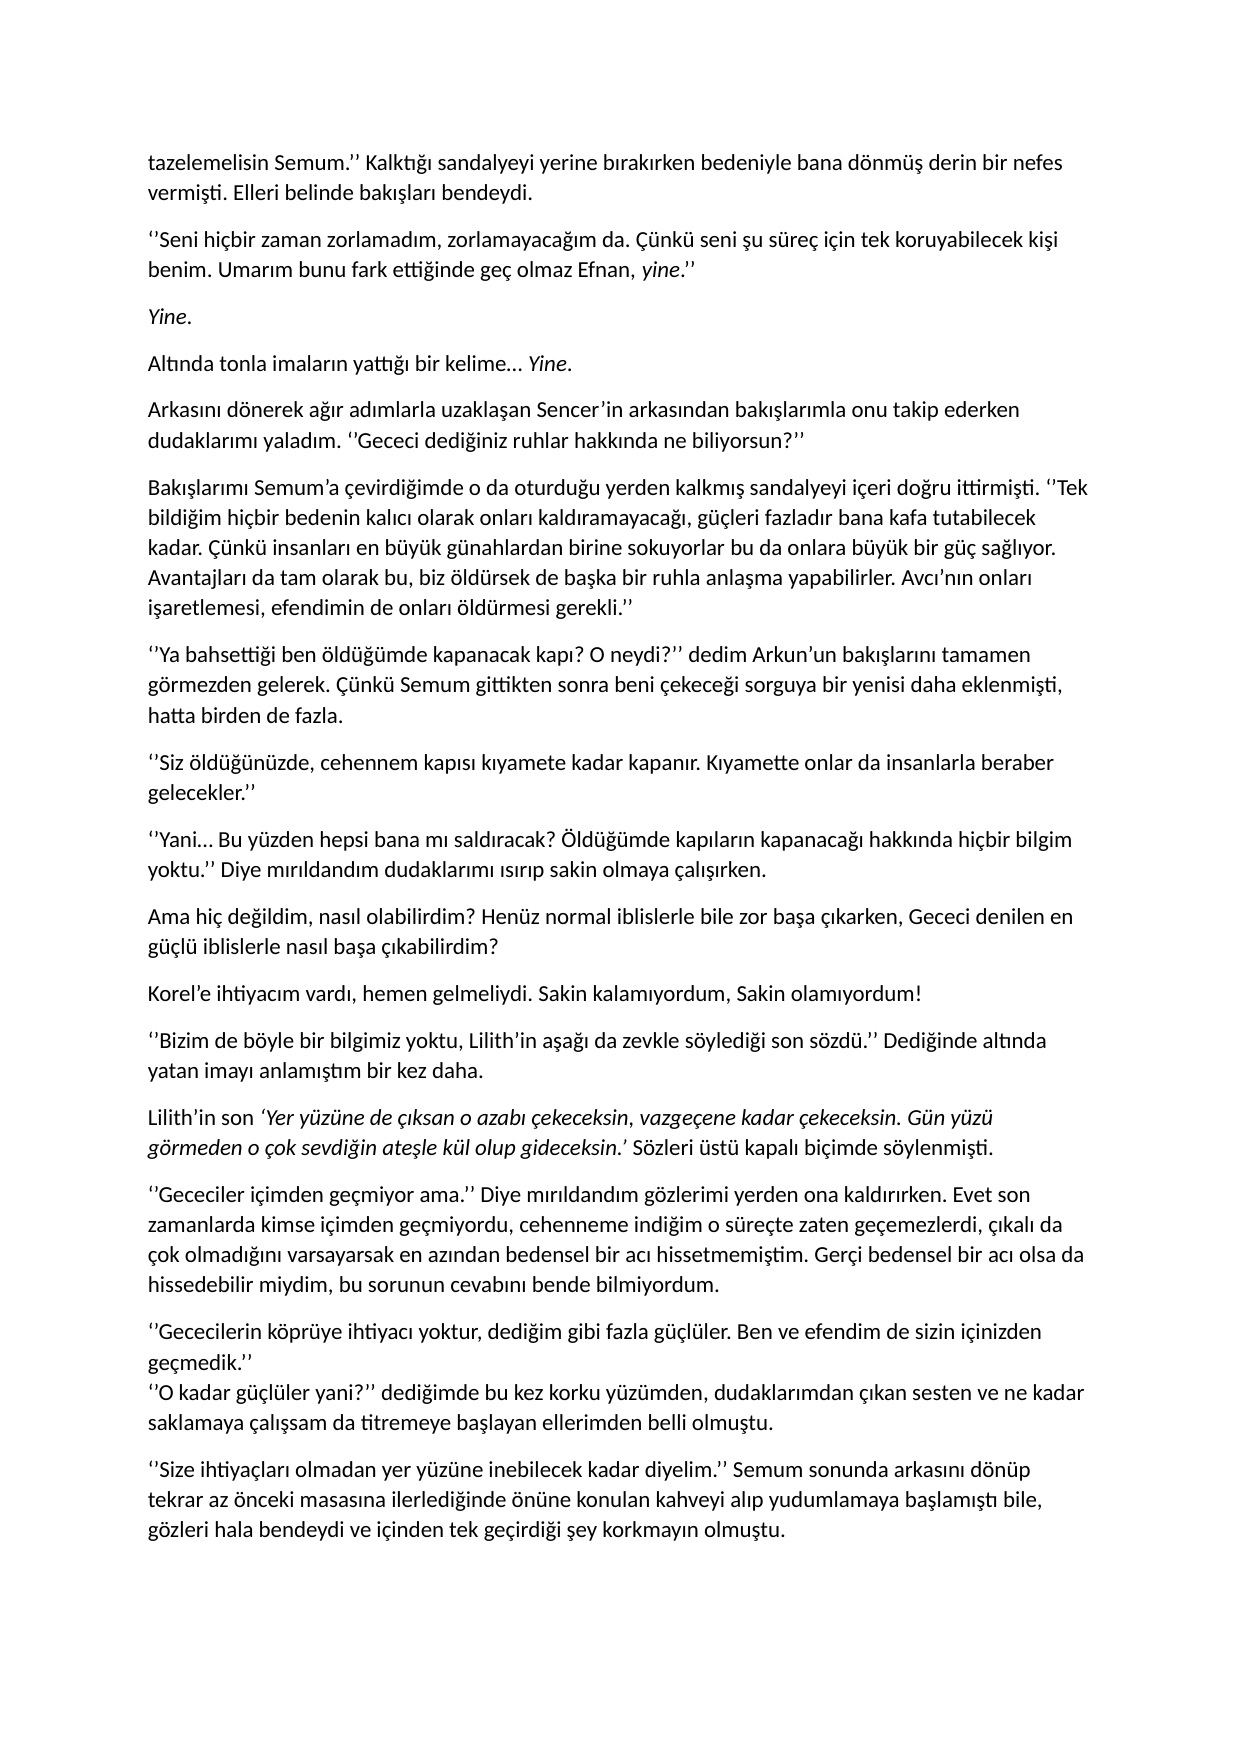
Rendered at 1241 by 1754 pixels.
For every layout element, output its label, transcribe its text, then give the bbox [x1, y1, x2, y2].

text ‘’Size ihtiyaçları olmadan yer yüzüne inebilecek kadar diyelim.’’ Semum sonunda arkasını dönüp tekrar az önceki masasına ilerlediğinde önüne konulan kahveyi alıp yudumlamaya başlamıştı bile, gözleri hala bendeydi ve içinden tek geçirdiği şey korkmayın olmuştu. [148, 1455, 1093, 1543]
text Ama hiç değildim, nasıl olabilirdim? Henüz normal iblislerle bile zor başa çıkarken, Gececi denilen en güçlü iblislerle nasıl başa çıkabilirdim? [148, 902, 1093, 960]
text Lilith’in son ‘Yer yüzüne de çıksan o azabı çekeceksin, vazgeçene kadar çekeceksin. Gün yüzü görmeden o çok sevdiğin ateşle kül olup gideceksin.’ Sözleri üstü kapalı biçimde söylenmişti. [148, 1103, 1093, 1161]
text ‘’Seni hiçbir zaman zorlamadım, zorlamayacağım da. Çünkü seni şu süreç için tek koruyabilecek kişi benim. Umarım bunu fark ettiğinde geç olmaz Efnan, yine.’’ [148, 225, 1093, 283]
text ‘’Yani… Bu yüzden hepsi bana mı saldıracak? Öldüğümde kapıların kapanacağı hakkında hiçbir bilgim yoktu.’’ Diye mırıldandım dudaklarımı ısırıp sakin olmaya çalışırken. [148, 825, 1093, 883]
text Altında tonla imaların yattığı bir kelime… Yine. [148, 349, 1093, 377]
text Bakışlarımı Semum’a çevirdiğimde o da oturduğu yerden kalkmış sandalyeyi içeri doğru ittirmişti. ‘’Tek bildiğim hiçbir bedenin kalıcı olarak onları kaldıramayacağı, güçleri fazladır bana kafa tutabilecek kadar. Çünkü insanları en büyük günahlardan birine sokuyorlar bu da onlara büyük bir güç sağlıyor. Avantajları da tam olarak bu, biz öldürsek de başka bir ruhla anlaşma yapabilirler. Avcı’nın onları işaretlemesi, efendimin de onları öldürmesi gerekli.’’ [148, 473, 1093, 621]
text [148, 148, 1093, 206]
text ‘’Gececiler içimden geçmiyor ama.’’ Diye mırıldandım gözlerimi yerden ona kaldırırken. Evet son zamanlarda kimse içimden geçmiyordu, cehenneme indiğim o süreçte zaten geçemezlerdi, çıkalı da çok olmadığını varsayarsak en azından bedensel bir acı hissetmemiştim. Gerçi bedensel bir acı olsa da hissedebilir miydim, bu sorunun cevabını bende bilmiyordum. [148, 1180, 1093, 1298]
text ‘’Gececilerin köprüye ihtiyacı yoktur, dediğim gibi fazla güçlüler. Ben ve efendim de sizin içinizden geçmedik.’’ ‘’O kadar güçlüler yani?’’ dediğimde bu kez korku yüzümden, dudaklarımdan çıkan sesten ve ne kadar saklamaya çalışsam da titremeye başlayan ellerimden belli olmuştu. [148, 1317, 1093, 1436]
text Arkasını dönerek ağır adımlarla uzaklaşan Sencer’in arkasından bakışlarımla onu takip ederken dudaklarımı yaladım. ‘’Gececi dediğiniz ruhlar hakkında ne biliyorsun?’’ [148, 396, 1093, 454]
text Yine. [148, 302, 1093, 330]
text Korel’e ihtiyacım vardı, hemen gelmeliydi. Sakin kalamıyordum, Sakin olamıyordum! [148, 979, 1093, 1007]
text ‘’Bizim de böyle bir bilgimiz yoktu, Lilith’in aşağı da zevkle söylediği son sözdü.’’ Dediğinde altında yatan imayı anlamıştım bir kez daha. [148, 1026, 1093, 1084]
text ‘’Siz öldüğünüzde, cehennem kapısı kıyamete kadar kapanır. Kıyamette onlar da insanlarla beraber gelecekler.’’ [148, 748, 1093, 806]
text ‘’Ya bahsettiği ben öldüğümde kapanacak kapı? O neydi?’’ dedim Arkun’un bakışlarını tamamen görmezden gelerek. Çünkü Semum gittikten sonra beni çekeceği sorguya bir yenisi daha eklenmişti, hatta birden de fazla. [148, 640, 1093, 729]
